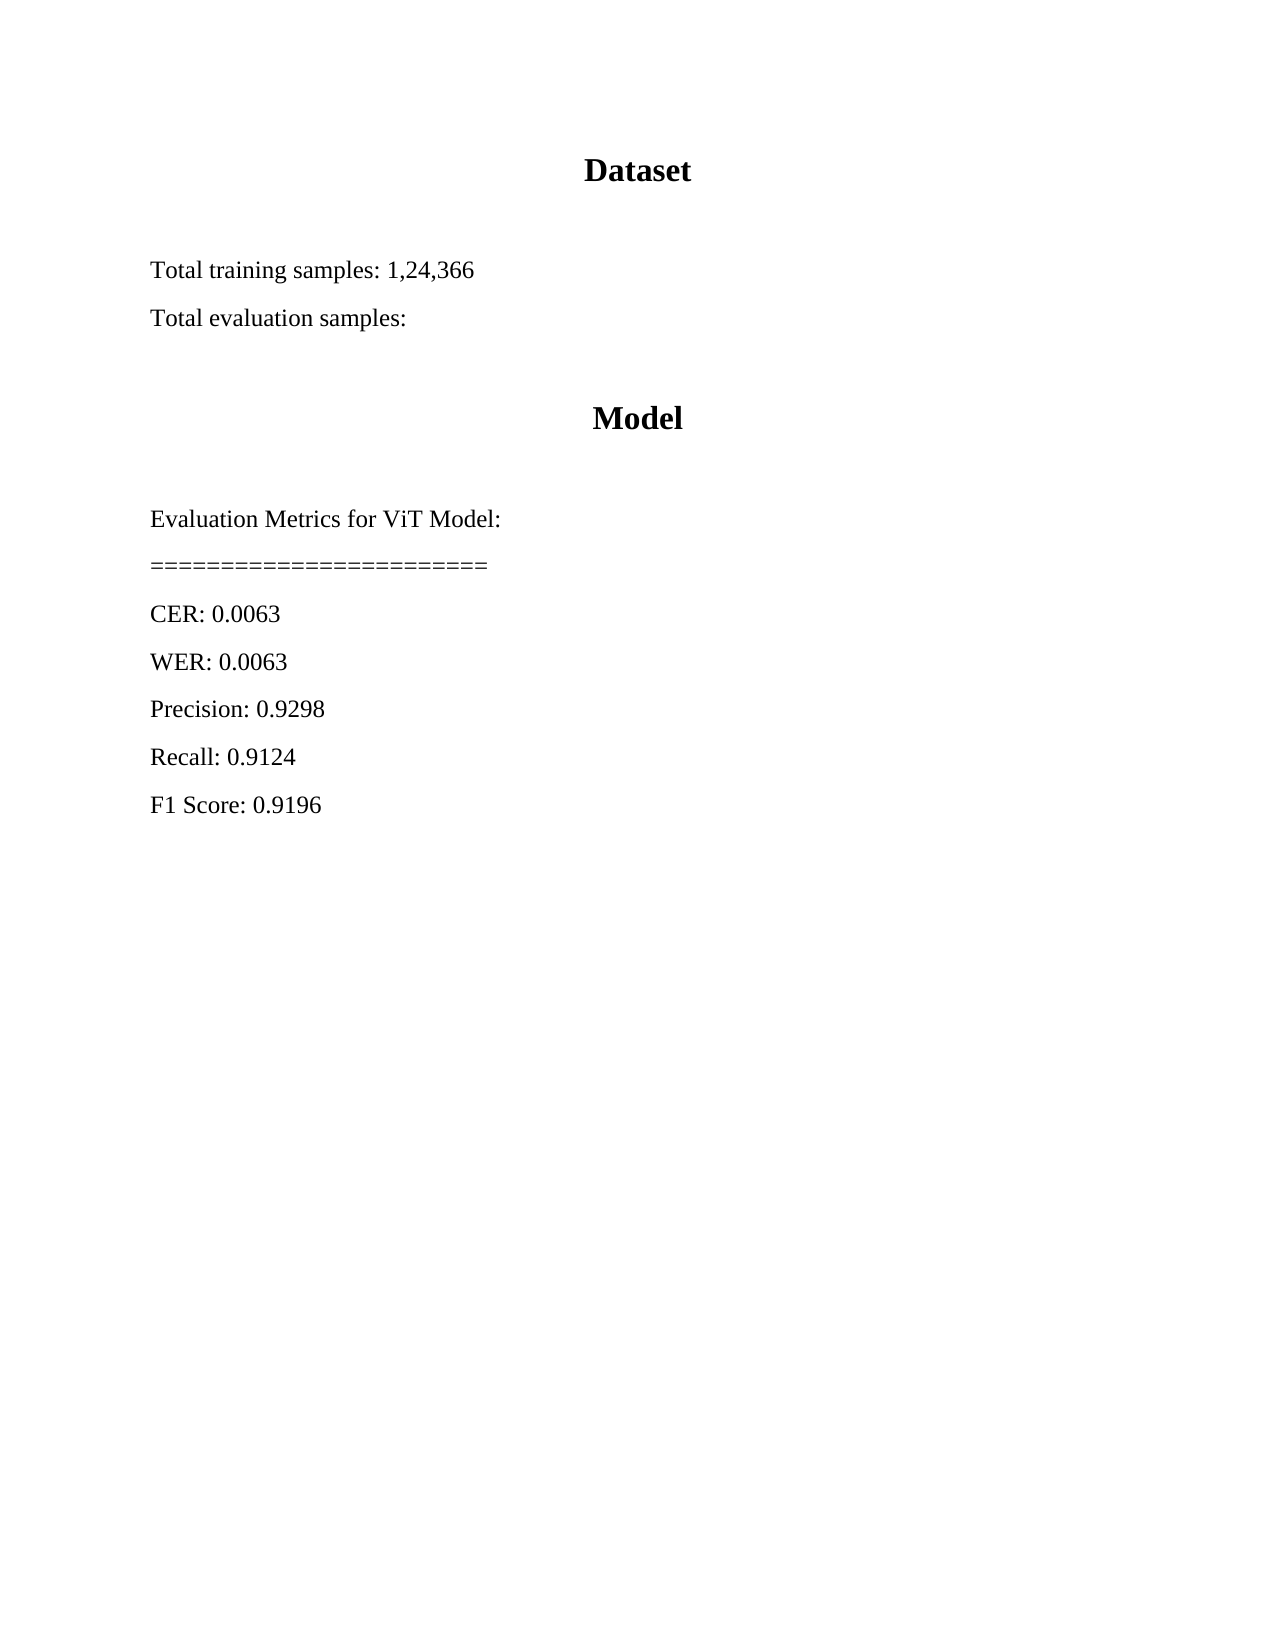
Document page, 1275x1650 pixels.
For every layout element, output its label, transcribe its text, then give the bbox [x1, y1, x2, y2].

text Dataset [150, 150, 1125, 188]
text Precision: 0.9298 [150, 694, 1125, 723]
text Model [150, 398, 1125, 436]
text WER: 0.0063 [150, 647, 1125, 676]
text Evaluation Metrics for ViT Model: [150, 504, 1125, 532]
text Total training samples: 1,24,366 [150, 255, 1125, 284]
text F1 Score: 0.9196 [150, 790, 1125, 819]
text Recall: 0.9124 [150, 742, 1125, 771]
text ======================== [150, 551, 1125, 580]
text Total evaluation samples: [150, 303, 1125, 331]
text CER: 0.0063 [150, 599, 1125, 628]
